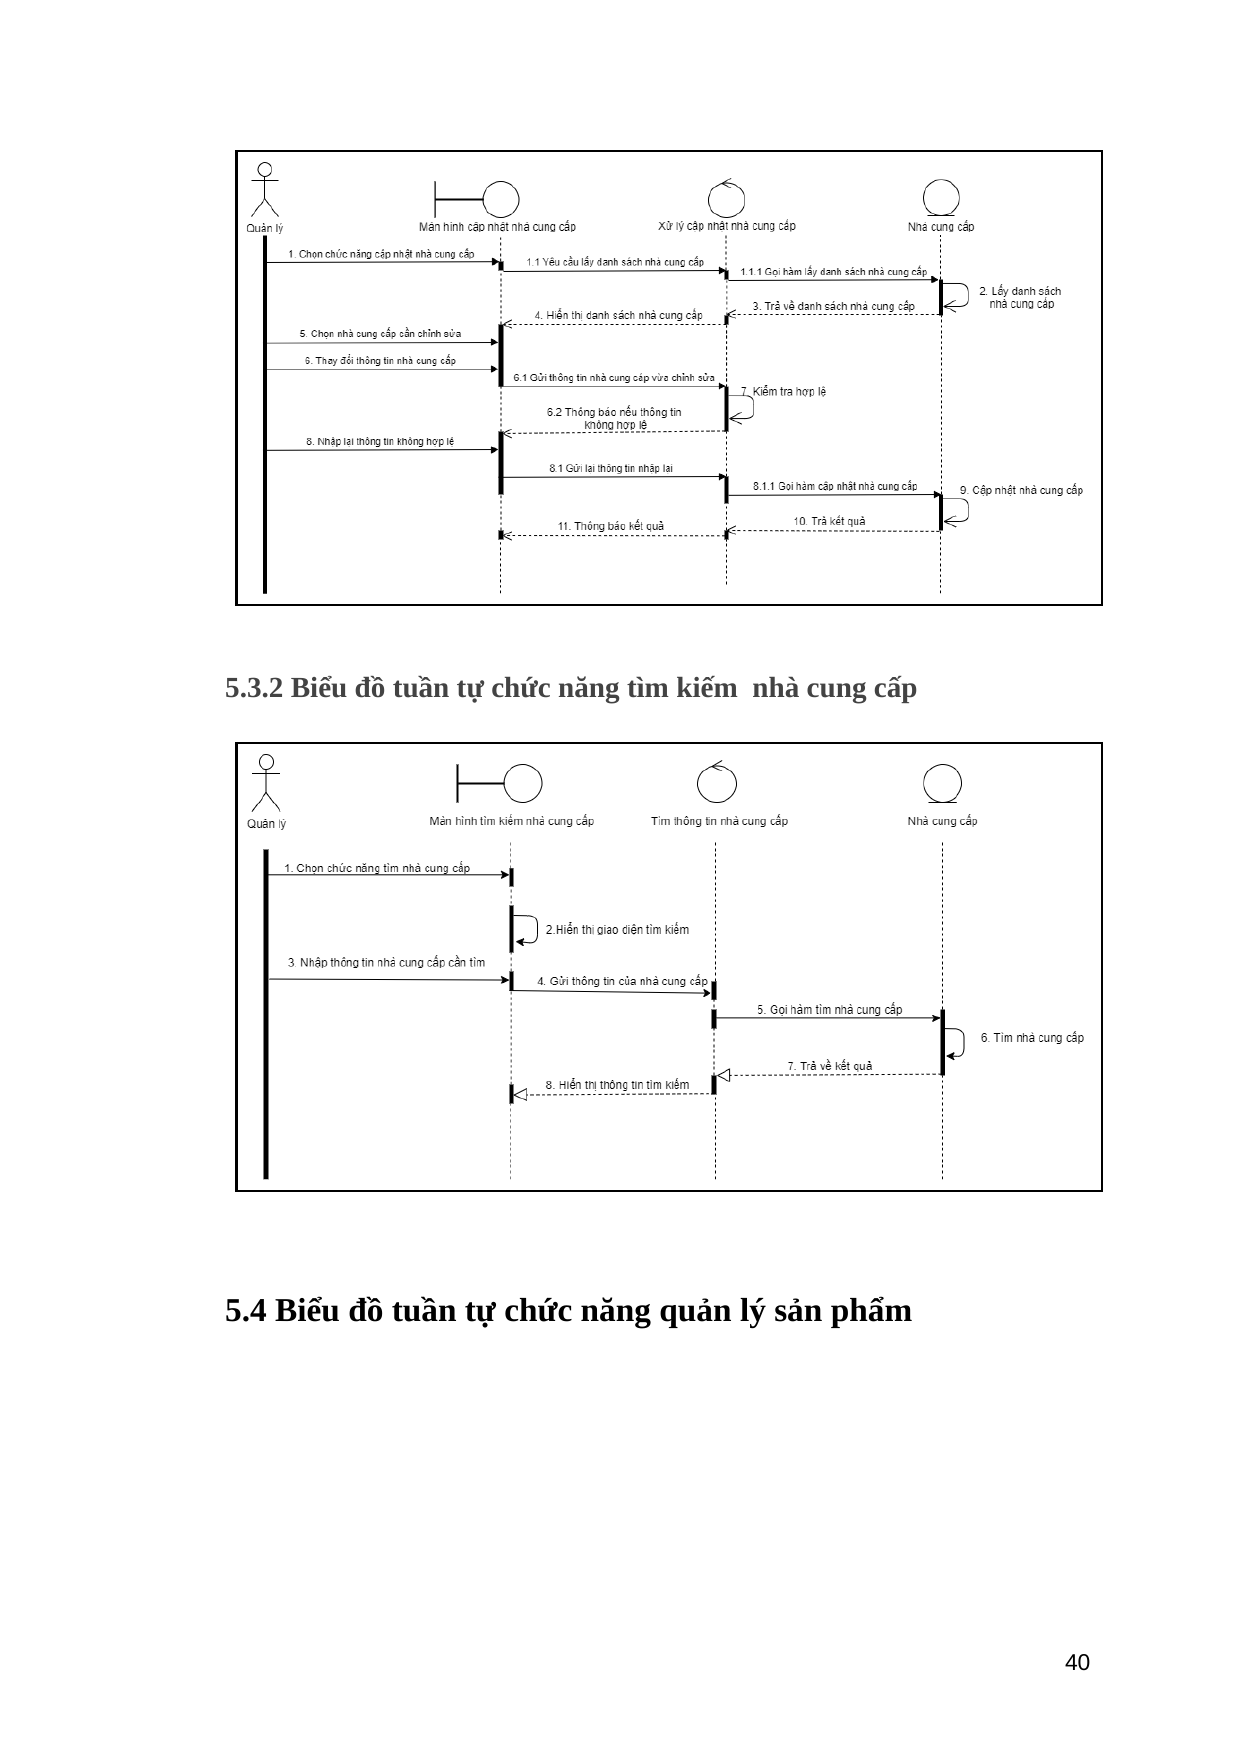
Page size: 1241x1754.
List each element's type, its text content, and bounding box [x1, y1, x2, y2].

picture [246, 162, 1089, 594]
table_header [238, 744, 1101, 1190]
table_header [238, 152, 1101, 604]
subtitle 5.3.2 Biểu đồ tuần tự chức năng tìm kiếm nhà cung cấp [225, 670, 1090, 703]
subtitle 5.4 Biểu đồ tuần tự chức năng quản lý sản phẩm [225, 1290, 1090, 1328]
picture [246, 754, 1089, 1180]
